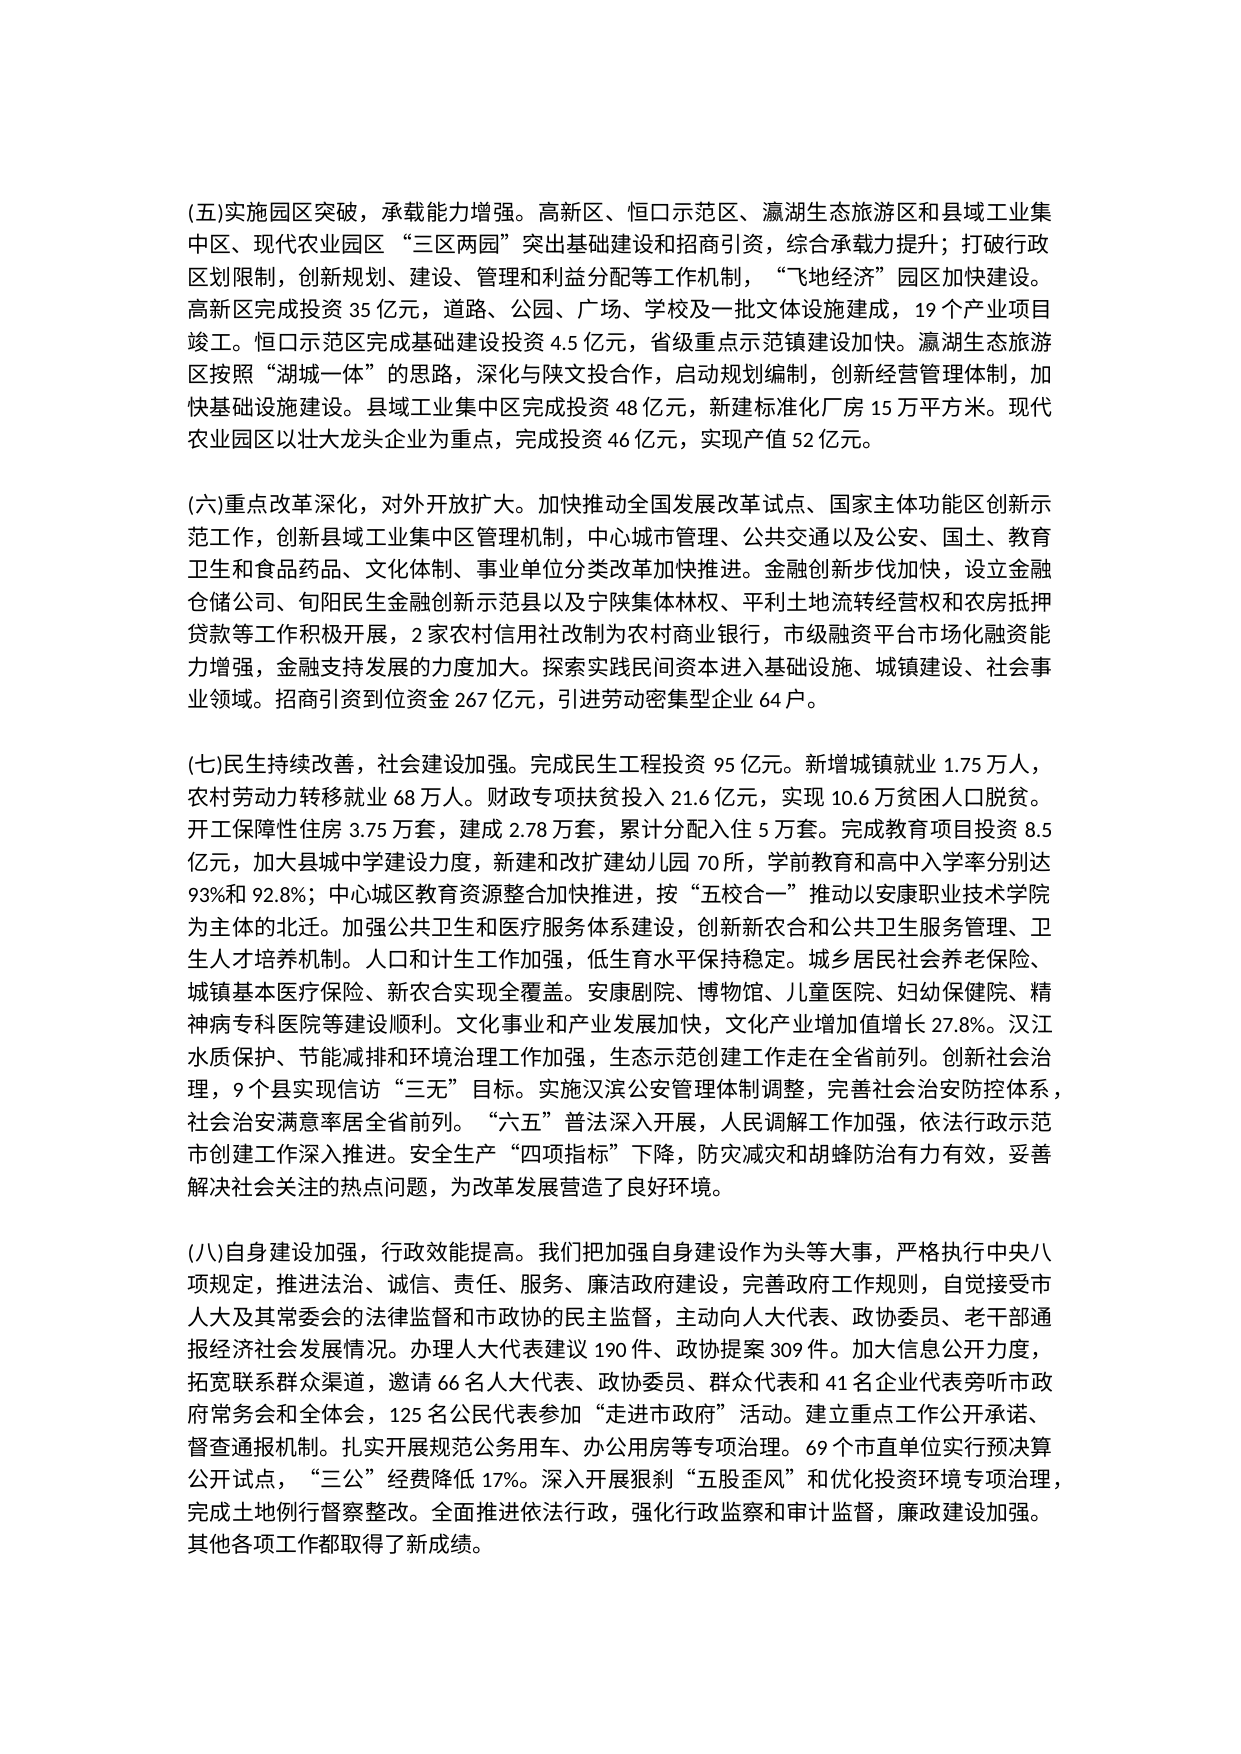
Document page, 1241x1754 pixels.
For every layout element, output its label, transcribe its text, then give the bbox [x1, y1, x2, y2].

text (五)实施园区突破，承载能力增强。高新区、恒口示范区、瀛湖生态旅游区和县域工业集中区、现代农业园区 “三区两园”突出基础建设和招商引资，综合承载力提升；打破行政区划限制，创新规划、建设、管理和利益分配等工作机制，“飞地经济”园区加快建设。高新区完成投资35亿元，道路、公园、广场、学校及一批文体设施建成，19个产业项目竣工。恒口示范区完成基础建设投资4.5亿元，省级重点示范镇建设加快。瀛湖生态旅游区按照“湖城一体”的思路，深化与陕文投合作，启动规划编制，创新经营管理体制，加快基础设施建设。县域工业集中区完成投资48亿元，新建标准化厂房15万平方米。现代农业园区以壮大龙头企业为重点，完成投资46亿元，实现产值52亿元。 [187, 194, 1053, 454]
text (八)自身建设加强，行政效能提高。我们把加强自身建设作为头等大事，严格执行中央八项规定，推进法治、诚信、责任、服务、廉洁政府建设，完善政府工作规则，自觉接受市人大及其常委会的法律监督和市政协的民主监督，主动向人大代表、政协委员、老干部通报经济社会发展情况。办理人大代表建议190件、政协提案309件。加大信息公开力度，拓宽联系群众渠道，邀请66名人大代表、政协委员、群众代表和41名企业代表旁听市政府常务会和全体会，125名公民代表参加“走进市政府”活动。建立重点工作公开承诺、督查通报机制。扎实开展规范公务用车、办公用房等专项治理。69个市直单位实行预决算公开试点，“三公”经费降低17%。深入开展狠刹“五股歪风”和优化投资环境专项治理，完成土地例行督察整改。全面推进依法行政，强化行政监察和审计监督，廉政建设加强。其他各项工作都取得了新成绩。 [187, 1234, 1053, 1559]
text (七)民生持续改善，社会建设加强。完成民生工程投资95亿元。新增城镇就业1.75万人，农村劳动力转移就业68万人。财政专项扶贫投入21.6亿元，实现10.6万贫困人口脱贫。开工保障性住房3.75万套，建成2.78万套，累计分配入住5万套。完成教育项目投资8.5亿元，加大县城中学建设力度，新建和改扩建幼儿园70所，学前教育和高中入学率分别达93%和92.8%；中心城区教育资源整合加快推进，按“五校合一”推动以安康职业技术学院为主体的北迁。加强公共卫生和医疗服务体系建设，创新新农合和公共卫生服务管理、卫生人才培养机制。人口和计生工作加强，低生育水平保持稳定。城乡居民社会养老保险、城镇基本医疗保险、新农合实现全覆盖。安康剧院、博物馆、儿童医院、妇幼保健院、精神病专科医院等建设顺利。文化事业和产业发展加快，文化产业增加值增长27.8%。汉江水质保护、节能减排和环境治理工作加强，生态示范创建工作走在全省前列。创新社会治理，9个县实现信访“三无”目标。实施汉滨公安管理体制调整，完善社会治安防控体系，社会治安满意率居全省前列。“六五”普法深入开展，人民调解工作加强，依法行政示范市创建工作深入推进。安全生产“四项指标”下降，防灾减灾和胡蜂防治有力有效，妥善解决社会关注的热点问题，为改革发展营造了良好环境。 [187, 747, 1053, 1202]
text (六)重点改革深化，对外开放扩大。加快推动全国发展改革试点、国家主体功能区创新示范工作，创新县域工业集中区管理机制，中心城市管理、公共交通以及公安、国土、教育、卫生和食品药品、文化体制、事业单位分类改革加快推进。金融创新步伐加快，设立金融仓储公司、旬阳民生金融创新示范县以及宁陕集体林权、平利土地流转经营权和农房抵押贷款等工作积极开展，2家农村信用社改制为农村商业银行，市级融资平台市场化融资能力增强，金融支持发展的力度加大。探索实践民间资本进入基础设施、城镇建设、社会事业领域。招商引资到位资金267亿元，引进劳动密集型企业64户。 [187, 487, 1053, 714]
